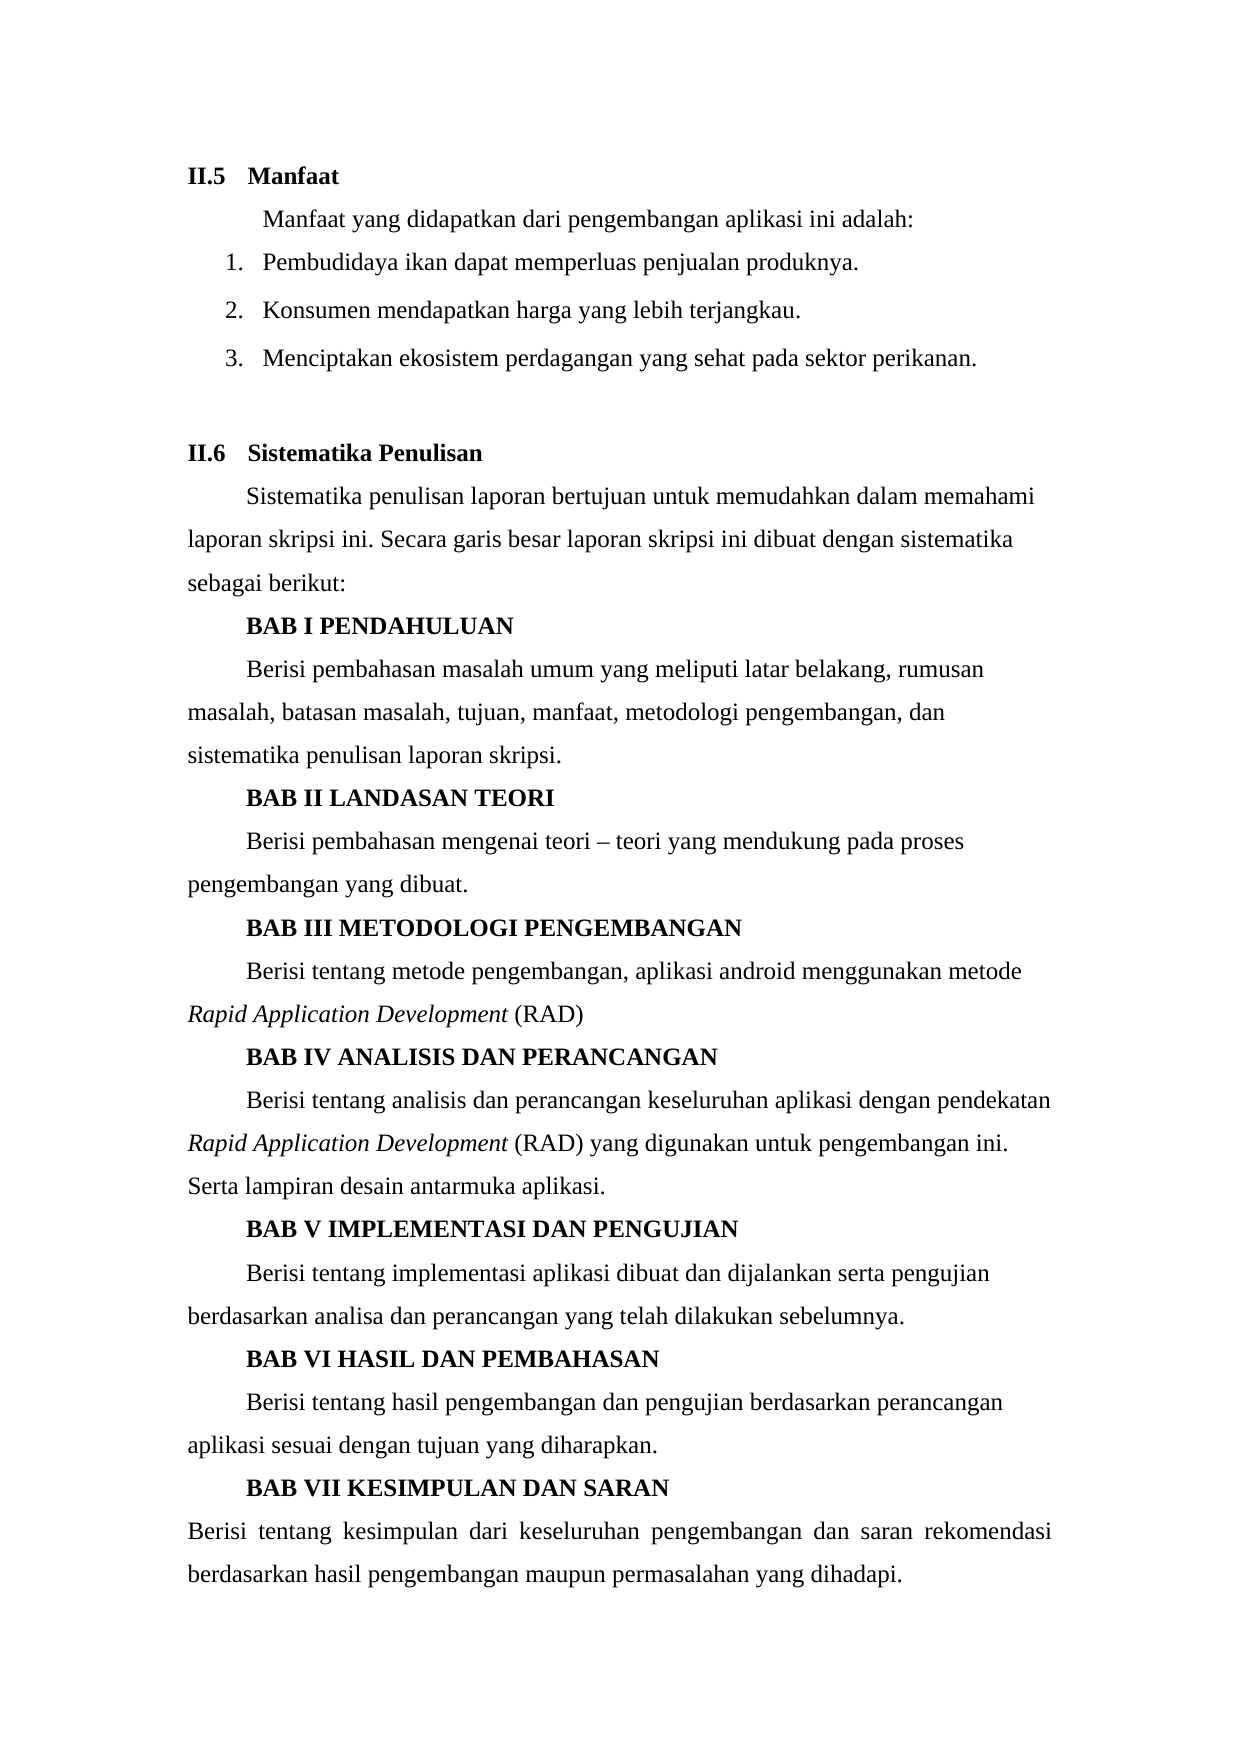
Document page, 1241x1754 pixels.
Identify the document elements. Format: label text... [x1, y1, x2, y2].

list Berisi tentang hasil pengembangan dan pengujian berdasarkan perancangan aplikasi sesuai dengan tujuan yang diharapkan. [187, 1387, 1053, 1459]
list BAB I PENDAHULUAN [187, 611, 1053, 639]
list Berisi tentang implementasi aplikasi dibuat dan dijalankan serta pengujian berdasarkan analisa dan perancangan yang telah dilakukan sebelumnya. [187, 1258, 1053, 1329]
list BAB V IMPLEMENTASI DAN PENGUJIAN [187, 1214, 1053, 1243]
list Berisi pembahasan masalah umum yang meliputi latar belakang, rumusan masalah, batasan masalah, tujuan, manfaat, metodologi pengembangan, dan sistematika penulisan laporan skripsi. [187, 654, 1053, 769]
text Berisi tentang kesimpulan dari keseluruhan pengembangan dan saran rekomendasi berdasarkan hasil pengembangan maupun permasalahan yang dihadapi. [187, 1516, 1053, 1588]
list BAB III METODOLOGI PENGEMBANGAN [187, 913, 1053, 941]
list Menciptakan ekosistem perdagangan yang sehat pada sektor perikanan. [225, 343, 1053, 372]
list Berisi pembahasan mengenai teori – teori yang mendukung pada proses pengembangan yang dibuat. [187, 826, 1053, 898]
list BAB IV ANALISIS DAN PERANCANGAN [187, 1042, 1053, 1071]
list Konsumen mendapatkan harga yang lebih terjangkau. [225, 295, 1053, 324]
list BAB VII KESIMPULAN DAN SARAN [187, 1473, 1053, 1502]
list Berisi tentang analisis dan perancangan keseluruhan aplikasi dengan pendekatan Rapid Application Development (RAD) yang digunakan untuk pengembangan ini. Serta lampiran desain antarmuka aplikasi. [187, 1085, 1053, 1200]
list BAB II LANDASAN TEORI [187, 783, 1053, 812]
list Pembudidaya ikan dapat memperluas penjualan produknya. [225, 247, 1053, 276]
subtitle Manfaat [187, 161, 1053, 190]
list BAB VI HASIL DAN PEMBAHASAN [187, 1344, 1053, 1373]
list Berisi tentang metode pengembangan, aplikasi android menggunakan metode Rapid Application Development (RAD) [187, 956, 1053, 1028]
list Sistematika penulisan laporan bertujuan untuk memudahkan dalam memahami laporan skripsi ini. Secara garis besar laporan skripsi ini dibuat dengan sistematika sebagai berikut: [187, 481, 1053, 596]
subtitle Sistematika Penulisan [187, 438, 1053, 467]
text Manfaat yang didapatkan dari pengembangan aplikasi ini adalah: [187, 204, 1053, 233]
